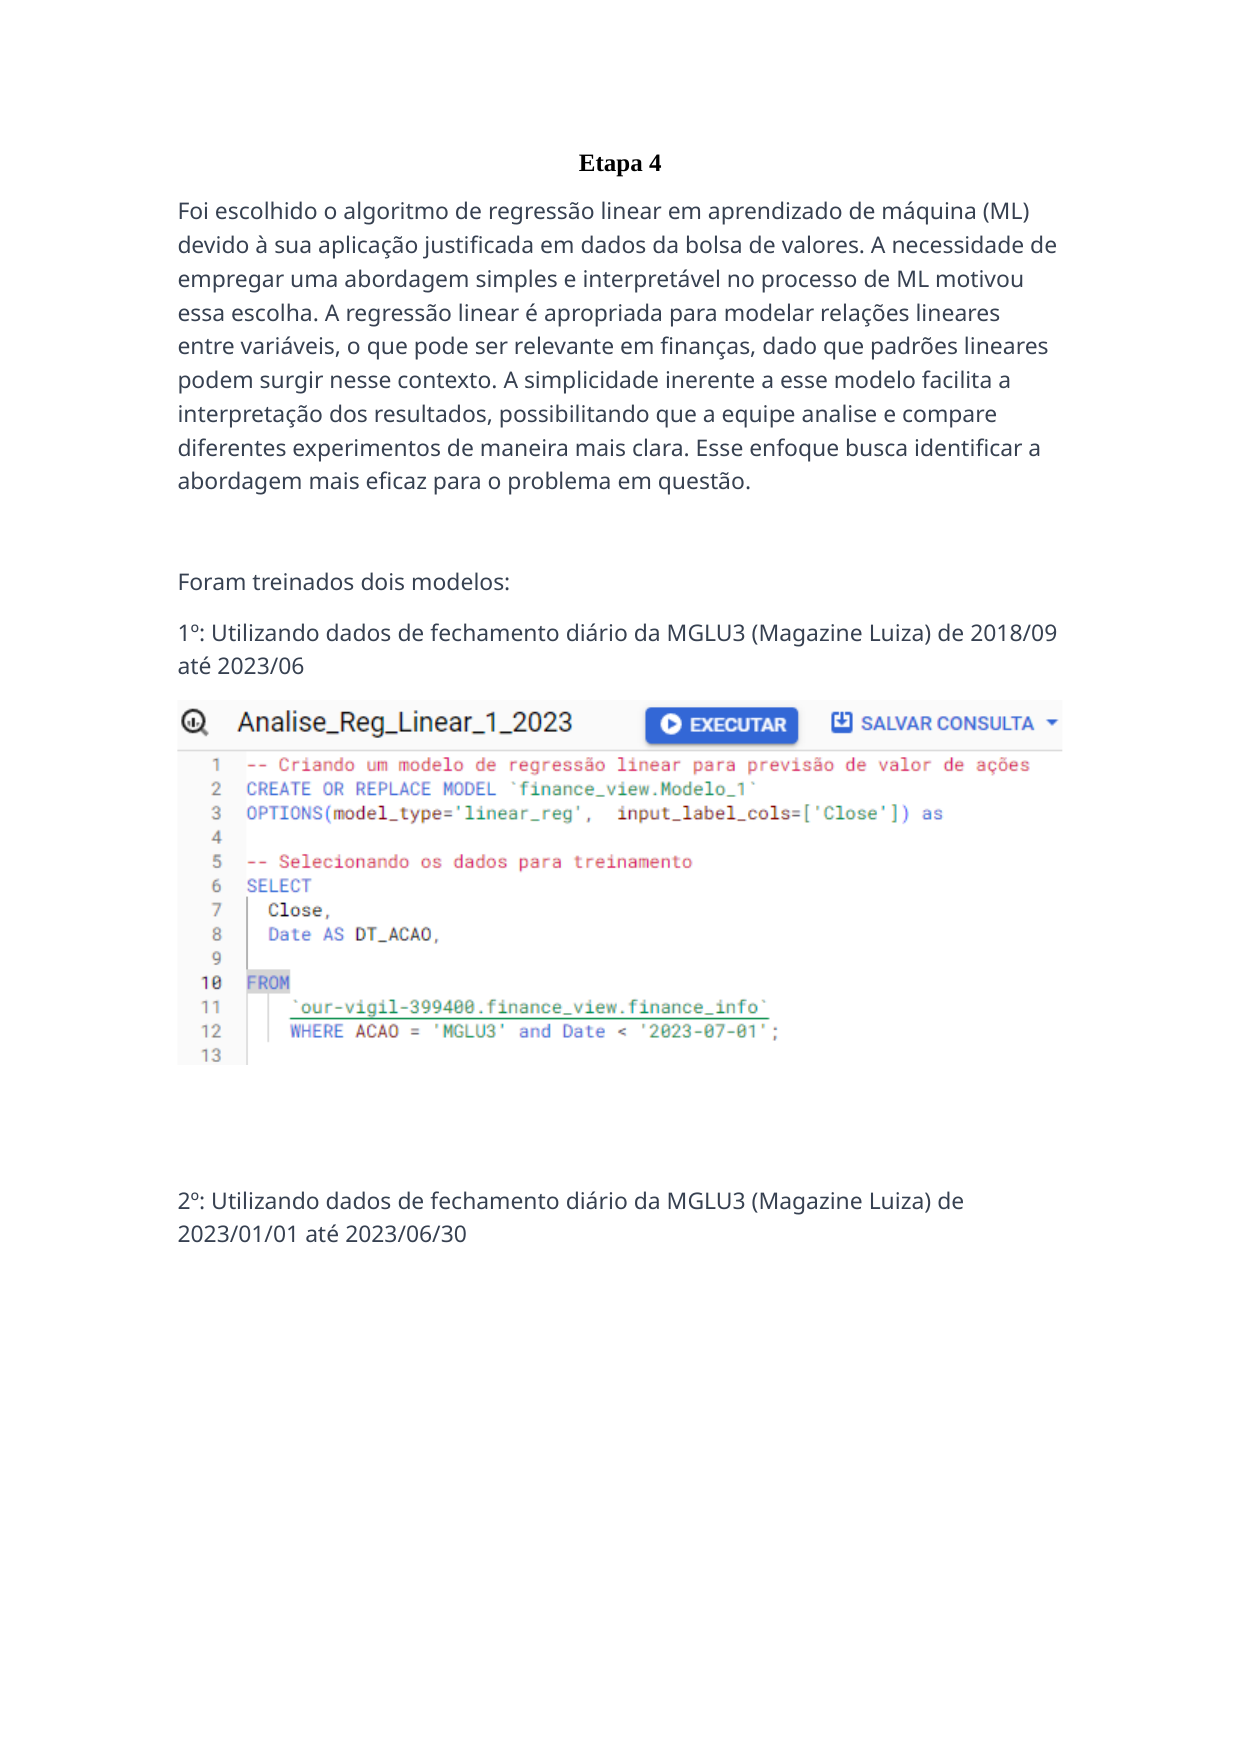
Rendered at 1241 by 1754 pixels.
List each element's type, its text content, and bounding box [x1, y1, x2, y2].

picture [177, 700, 1063, 1065]
text Foi escolhido o algoritmo de regressão linear em aprendizado de máquina (ML) devido à sua aplicação justificada em dados da bolsa de valores. A necessidade de empregar uma abordagem simples e interpretável no processo de ML motivou essa escolha. A regressão linear é apropriada para modelar relações lineares entre variáveis, o que pode ser relevante em finanças, dado que padrões lineares podem surgir nesse contexto. A simplicidade inerente a esse modelo facilita a interpretação dos resultados, possibilitando que a equipe analise e compare diferentes experimentos de maneira mais clara. Esse enfoque busca identificar a abordagem mais eficaz para o problema em questão. [177, 195, 1063, 497]
text Etapa 4 [177, 148, 1063, 176]
text Foram treinados dois modelos: [177, 566, 1063, 597]
text 1º: Utilizando dados de fechamento diário da MGLU3 (Magazine Luiza) de 2018/09 até 2023/06 [177, 617, 1063, 682]
text 2º: Utilizando dados de fechamento diário da MGLU3 (Magazine Luiza) de 2023/01/01 até 2023/06/30 [177, 1185, 1063, 1250]
